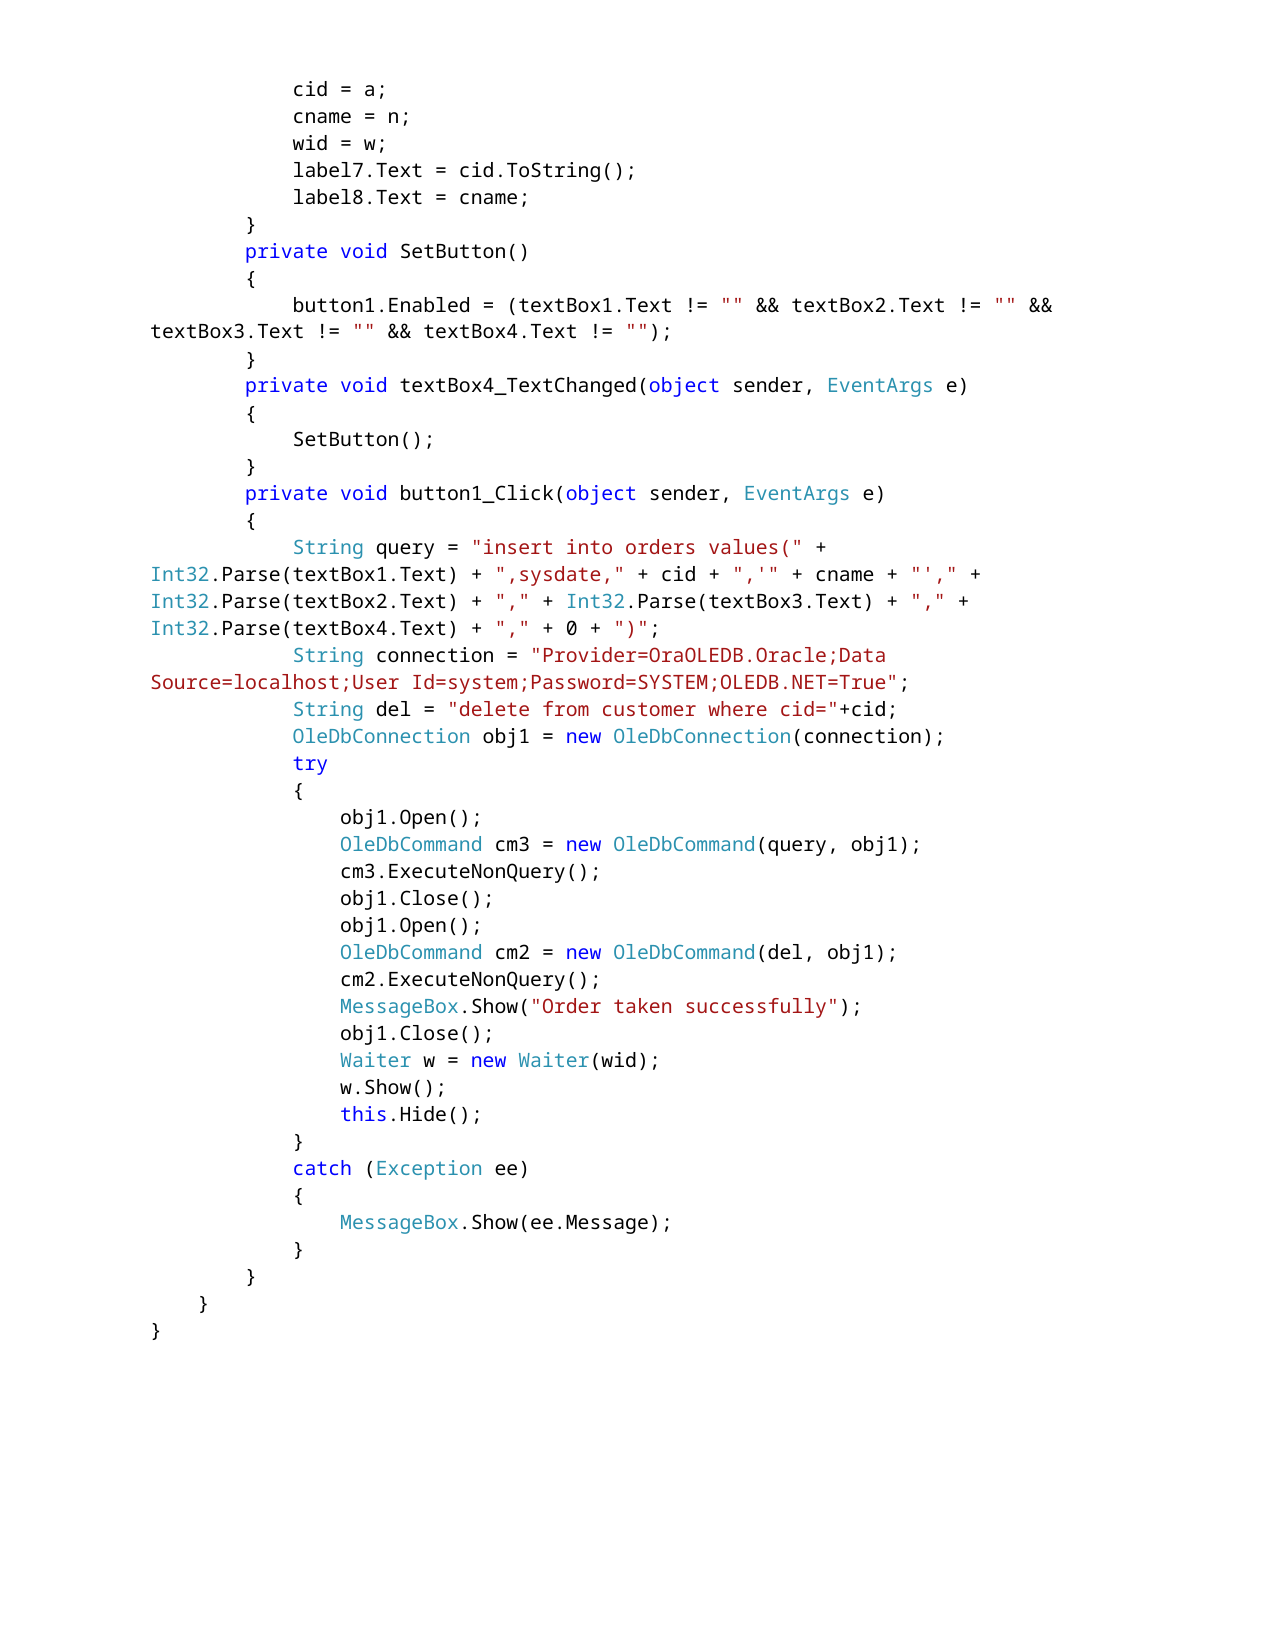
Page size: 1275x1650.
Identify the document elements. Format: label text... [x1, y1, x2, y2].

text label8.Text = cname; [150, 183, 1125, 210]
text private void textBox4_TextChanged(object sender, EventArgs e) [150, 372, 1125, 399]
text label7.Text = cid.ToString(); [150, 156, 1125, 183]
text } [150, 345, 1125, 372]
text try [150, 749, 1125, 776]
text String connection = "Provider=OraOLEDB.Oracle;Data Source=localhost;User Id=system;Password=SYSTEM;OLEDB.NET=True"; [150, 642, 1125, 696]
text SetButton(); [150, 426, 1125, 453]
text obj1.Open(); [150, 911, 1125, 938]
text cm3.ExecuteNonQuery(); [150, 857, 1125, 884]
text private void button1_Click(object sender, EventArgs e) [150, 480, 1125, 507]
text OleDbCommand cm2 = new OleDbCommand(del, obj1); [150, 938, 1125, 965]
text } [150, 1289, 1125, 1316]
text } [150, 453, 1125, 480]
text obj1.Close(); [150, 1019, 1125, 1046]
text { [150, 776, 1125, 803]
text wid = w; [150, 129, 1125, 156]
text } [150, 210, 1125, 237]
text obj1.Open(); [150, 803, 1125, 830]
text catch (Exception ee) [150, 1154, 1125, 1181]
text String del = "delete from customer where cid="+cid; [150, 696, 1125, 722]
text } [150, 1235, 1125, 1262]
text OleDbConnection obj1 = new OleDbConnection(connection); [150, 722, 1125, 749]
text { [150, 507, 1125, 534]
text private void SetButton() [150, 237, 1125, 264]
text Waiter w = new Waiter(wid); [150, 1046, 1125, 1073]
text { [150, 1181, 1125, 1208]
text button1.Enabled = (textBox1.Text != "" && textBox2.Text != "" && textBox3.Text != "" && textBox4.Text != ""); [150, 291, 1125, 345]
text String query = "insert into orders values(" + Int32.Parse(textBox1.Text) + ",sysdate," + cid + ",'" + cname + "'," + Int32.Parse(textBox2.Text) + "," + Int32.Parse(textBox3.Text) + "," + Int32.Parse(textBox4.Text) + "," + 0 + ")"; [150, 534, 1125, 642]
text this.Hide(); [150, 1100, 1125, 1127]
text } [150, 1127, 1125, 1154]
text MessageBox.Show(ee.Message); [150, 1208, 1125, 1235]
text obj1.Close(); [150, 884, 1125, 911]
text } [150, 1316, 1125, 1343]
text cid = a; [150, 75, 1125, 102]
text w.Show(); [150, 1073, 1125, 1100]
text { [150, 399, 1125, 426]
text cname = n; [150, 102, 1125, 129]
text cm2.ExecuteNonQuery(); [150, 965, 1125, 992]
text { [150, 264, 1125, 291]
text OleDbCommand cm3 = new OleDbCommand(query, obj1); [150, 830, 1125, 857]
text } [150, 1262, 1125, 1289]
text MessageBox.Show("Order taken successfully"); [150, 992, 1125, 1019]
